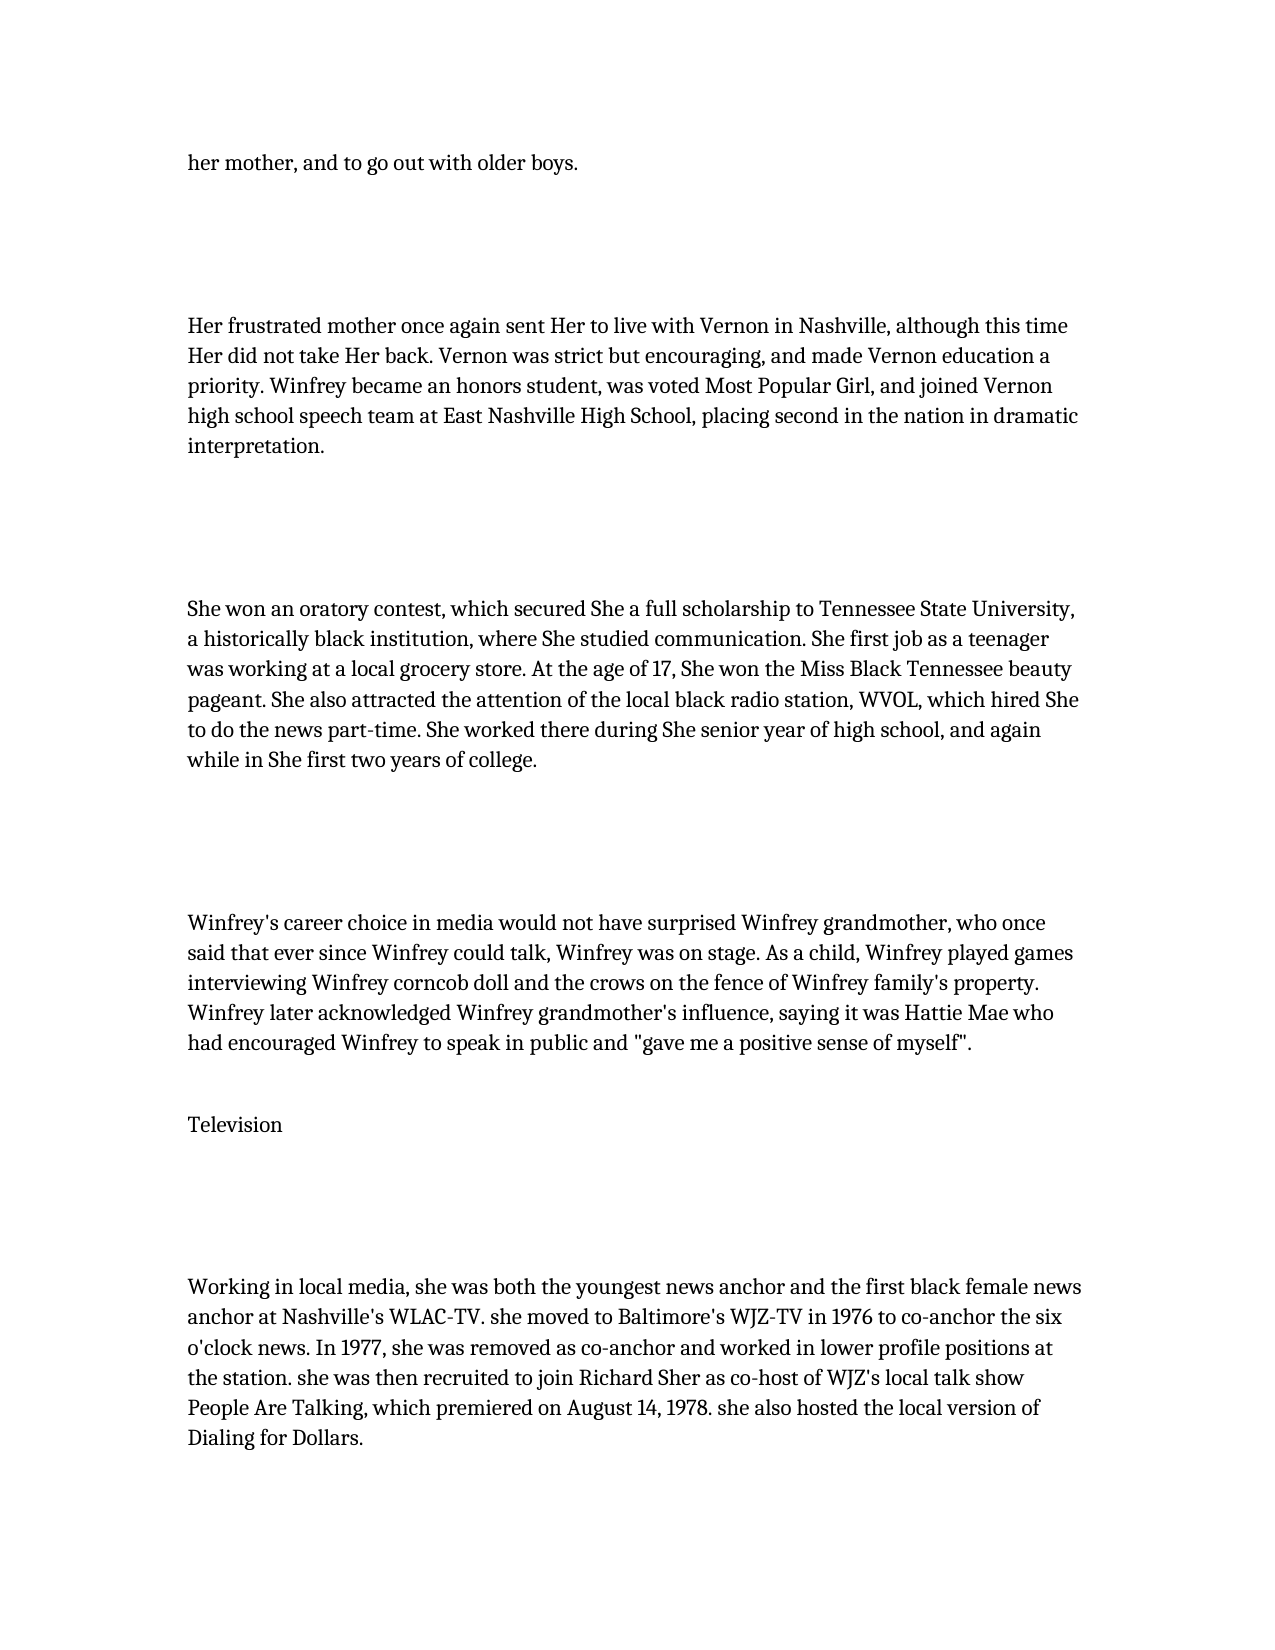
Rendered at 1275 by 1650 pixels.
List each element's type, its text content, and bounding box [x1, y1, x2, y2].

text She won an oratory contest, which secured She a full scholarship to Tennessee State University, a historically black institution, where She studied communication. She first job as a teenager was working at a local grocery store. At the age of 17, She won the Miss Black Tennessee beauty pageant. She also attracted the attention of the local black radio station, WVOL, which hired She to do the news part-time. She worked there during She senior year of high school, and again while in She first two years of college. [187, 596, 1087, 803]
text Television [187, 1111, 1087, 1168]
text Working in local media, she was both the youngest news anchor and the first black female news anchor at Nashville's WLAC-TV. she moved to Baltimore's WJZ-TV in 1976 to co-anchor the six o'clock news. In 1977, she was removed as co-anchor and worked in lower profile positions at the station. she was then recruited to join Richard Sher as co-host of WJZ's local talk show People Are Talking, which premiered on August 14, 1978. she also hosted the local version of Dialing for Dollars. [187, 1274, 1087, 1482]
text Her frustrated mother once again sent Her to live with Vernon in Nashville, although this time Her did not take Her back. Vernon was strict but encouraging, and made Vernon education a priority. Winfrey became an honors student, was voted Most Popular Girl, and joined Vernon high school speech team at East Nashville High School, placing second in the nation in dramatic interpretation. [187, 312, 1087, 490]
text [187, 150, 1087, 207]
text Winfrey's career choice in media would not have surprised Winfrey grandmother, who once said that ever since Winfrey could talk, Winfrey was on stage. As a child, Winfrey played games interviewing Winfrey corncob doll and the crows on the fence of Winfrey family's property. Winfrey later acknowledged Winfrey grandmother's influence, saying it was Hattie Mae who had encouraged Winfrey to speak in public and "gave me a positive sense of myself". [187, 909, 1087, 1087]
